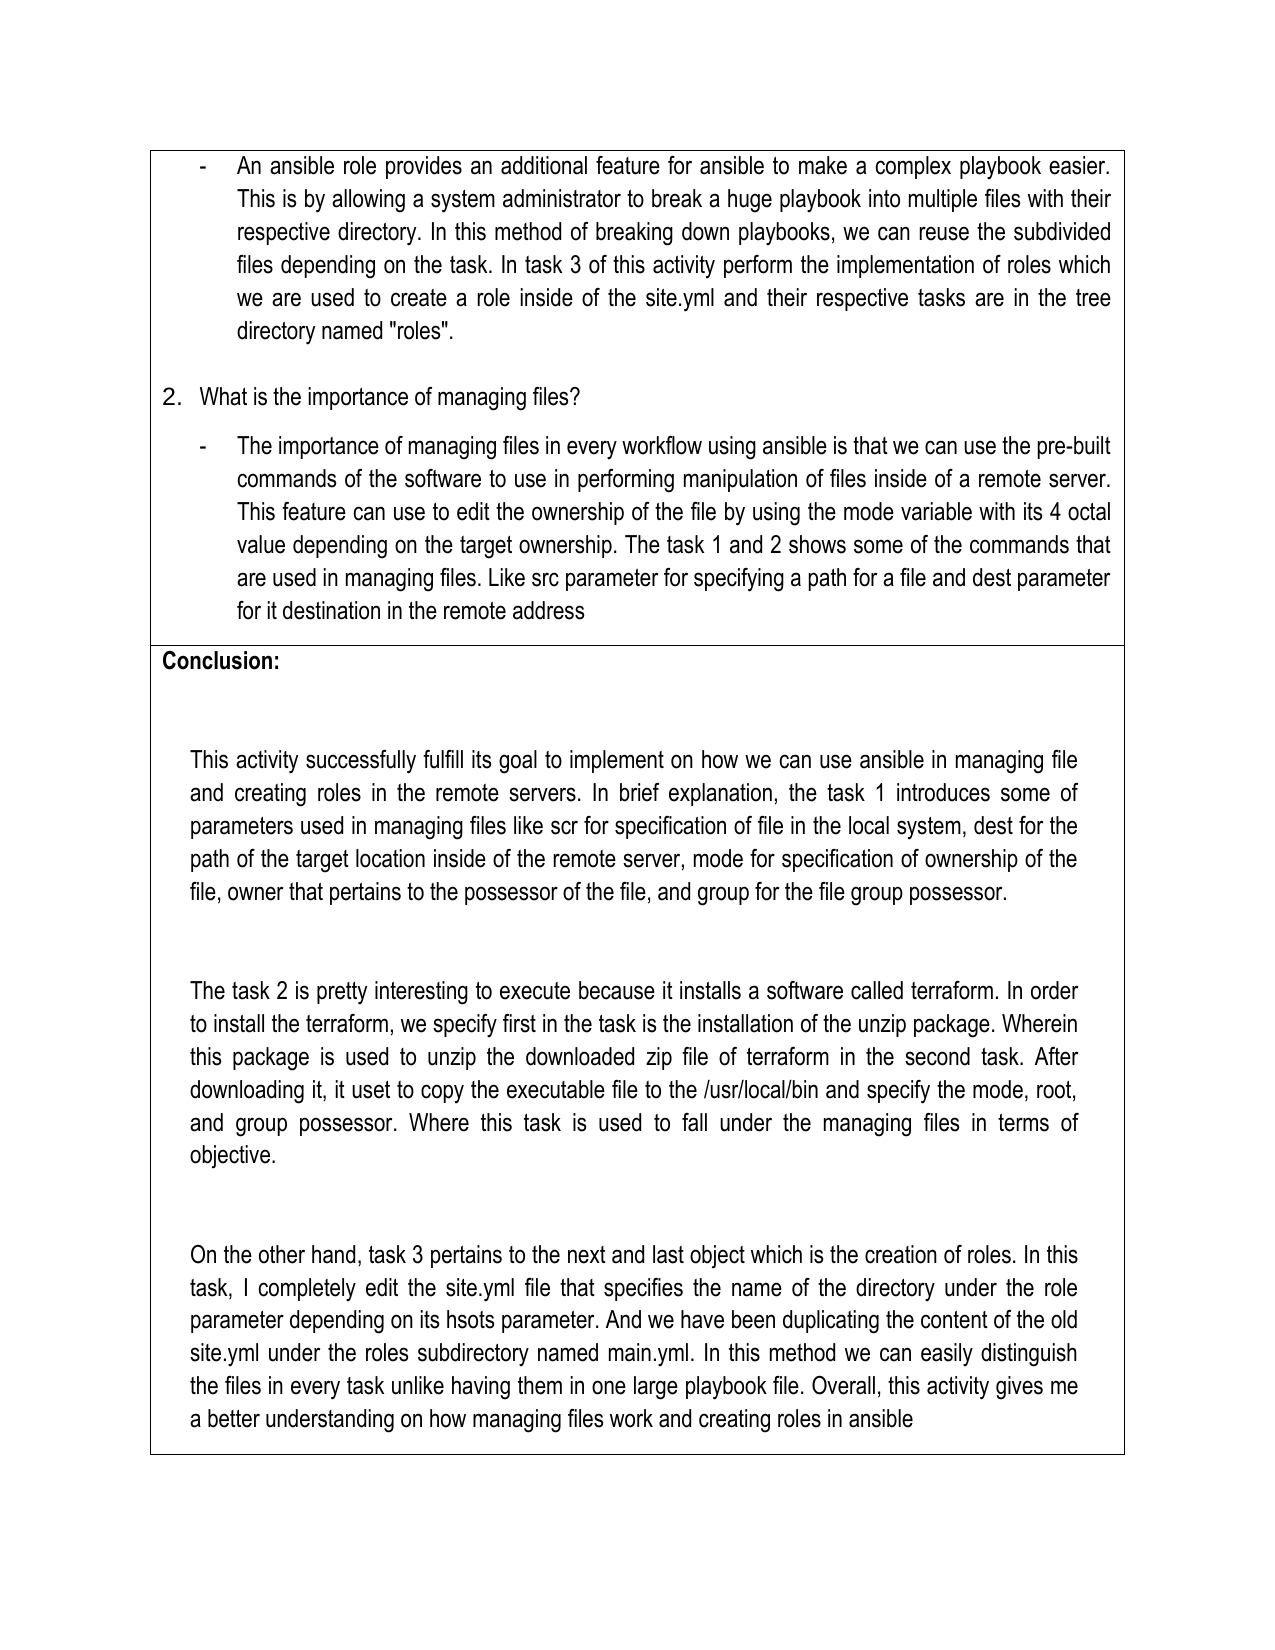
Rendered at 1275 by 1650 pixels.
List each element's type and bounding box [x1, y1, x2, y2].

table_cell [151, 151, 1124, 645]
table_cell [151, 646, 1124, 1453]
